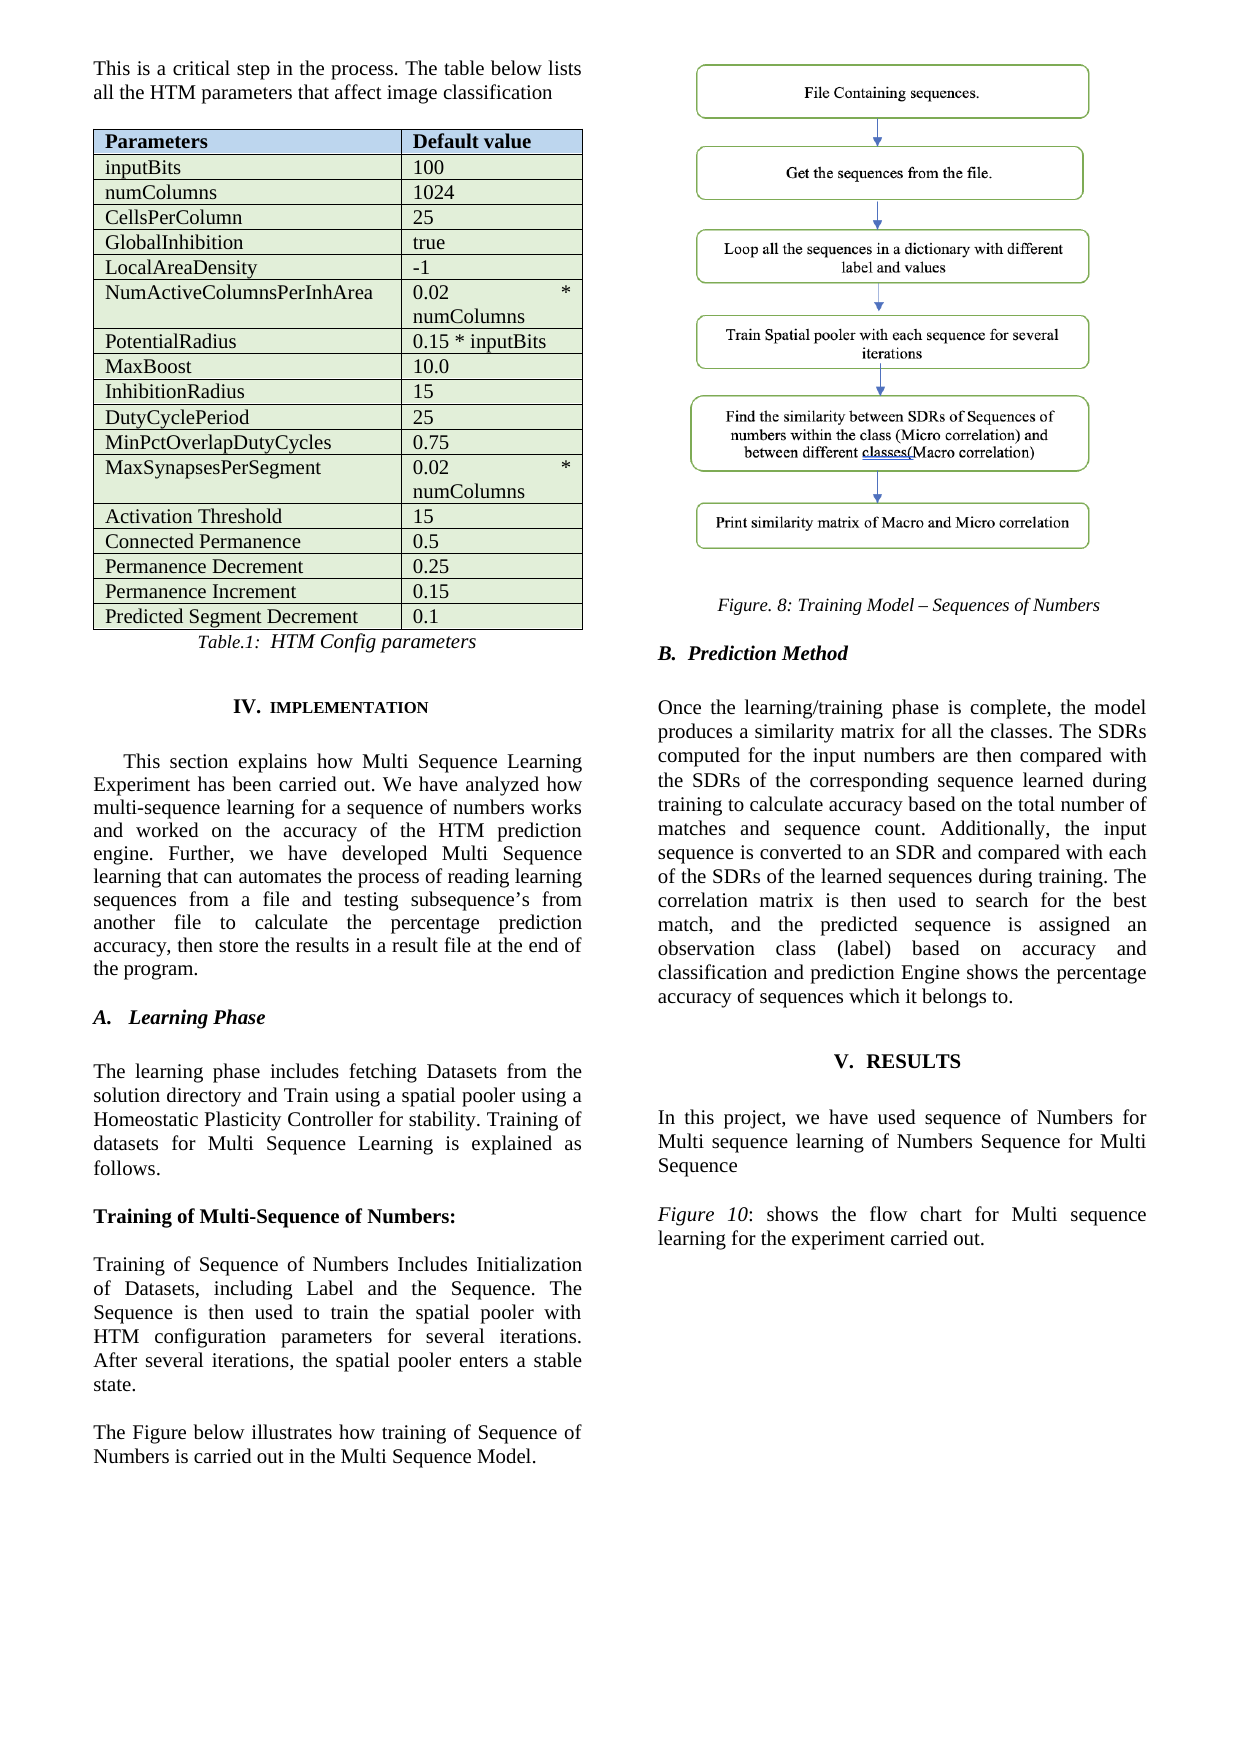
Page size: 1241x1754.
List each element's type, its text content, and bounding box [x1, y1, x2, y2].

table_cell Connected Permanence [94, 529, 401, 553]
table_cell LocalAreaDensity [94, 255, 401, 279]
table_cell -1 [402, 255, 582, 279]
table_cell 25 [402, 205, 582, 229]
text The learning phase includes fetching Datasets from the solution directory and Train using a spatial pooler using a Homeostatic Plasticity Controller for stability. Training of datasets for Multi Sequence Learning is explained as follows. [93, 1059, 583, 1179]
table_cell 0.5 [402, 529, 582, 553]
table_cell Activation Threshold [94, 504, 401, 528]
table_cell inputBits [94, 155, 401, 179]
table_cell Permanence Decrement [94, 554, 401, 578]
table_cell InhibitionRadius [94, 380, 401, 403]
table_cell CellsPerColumn [94, 205, 401, 229]
table_header Default value [402, 130, 582, 153]
table_cell 10.0 [402, 354, 582, 378]
table_cell DutyCyclePeriod [94, 405, 401, 429]
text The Figure below illustrates how training of Sequence of Numbers is carried out in the Multi Sequence Model. [93, 1420, 583, 1468]
subtitle implementation [93, 694, 583, 718]
picture [657, 56, 1114, 563]
text Figure. 8: Training Model – Sequences of Numbers [658, 596, 1147, 616]
text This section explains how Multi Sequence Learning Experiment has been carried out. We have analyzed how multi-sequence learning for a sequence of numbers works and worked on the accuracy of the HTM prediction engine. Further, we have developed Multi Sequence learning that can automates the process of reading learning sequences from a file and testing subsequence’s from another file to calculate the percentage prediction accuracy, then store the results in a result file at the end of the program. [93, 751, 583, 980]
table_cell true [402, 230, 582, 254]
table_cell 0.15 * inputBits [402, 329, 582, 353]
subtitle Learning Phase [93, 1005, 583, 1029]
table_cell 0.25 [402, 554, 582, 578]
table_cell 0.02 * numColumns [402, 280, 582, 328]
table_cell Permanence Increment [94, 579, 401, 603]
text Training of Multi-Sequence of Numbers: [93, 1203, 583, 1228]
table_cell Predicted Segment Decrement [94, 604, 401, 628]
text In this project, we have used sequence of Numbers for Multi sequence learning of Numbers Sequence for Multi Sequence [658, 1105, 1147, 1177]
table_cell PotentialRadius [94, 329, 401, 353]
table_cell 0.1 [402, 604, 582, 628]
table_cell 15 [402, 380, 582, 403]
table_cell 1024 [402, 180, 582, 204]
text Table.1: HTM Config parameters [93, 630, 583, 653]
text Once the learning/training phase is complete, the model produces a similarity matrix for all the classes. The SDRs computed for the input numbers are then compared with the SDRs of the corresponding sequence learned during training to calculate accuracy based on the total number of matches and sequence count. Additionally, the input sequence is converted to an SDR and compared with each of the SDRs of the learned sequences during training. The correlation matrix is then used to search for the best match, and the predicted sequence is assigned an observation class (label) based on accuracy and classification and prediction Engine shows the percentage accuracy of sequences which it belongs to. [658, 695, 1147, 1008]
table_cell MaxSynapsesPerSegment [94, 455, 401, 503]
table_cell NumActiveColumnsPerInhArea [94, 280, 401, 328]
text Training of Sequence of Numbers Includes Initialization of Datasets, including Label and the Sequence. The Sequence is then used to train the spatial pooler with HTM configuration parameters for several iterations. After several iterations, the spatial pooler enters a stable state. [93, 1252, 583, 1396]
table_cell 0.75 [402, 430, 582, 454]
table_cell 25 [402, 405, 582, 429]
table_cell 0.15 [402, 579, 582, 603]
subtitle RESULTS [658, 1049, 1147, 1073]
subtitle Prediction Method [658, 641, 1147, 665]
text Figure 10: shows the flow chart for Multi sequence learning for the experiment carried out. [658, 1202, 1147, 1250]
table_cell MaxBoost [94, 354, 401, 378]
table_cell 100 [402, 155, 582, 179]
table_cell numColumns [94, 180, 401, 204]
table_cell MinPctOverlapDutyCycles [94, 430, 401, 454]
table_cell 15 [402, 504, 582, 528]
table_header Parameters [94, 130, 401, 153]
table_cell 0.02 * numColumns [402, 455, 582, 503]
table_cell GlobalInhibition [94, 230, 401, 254]
